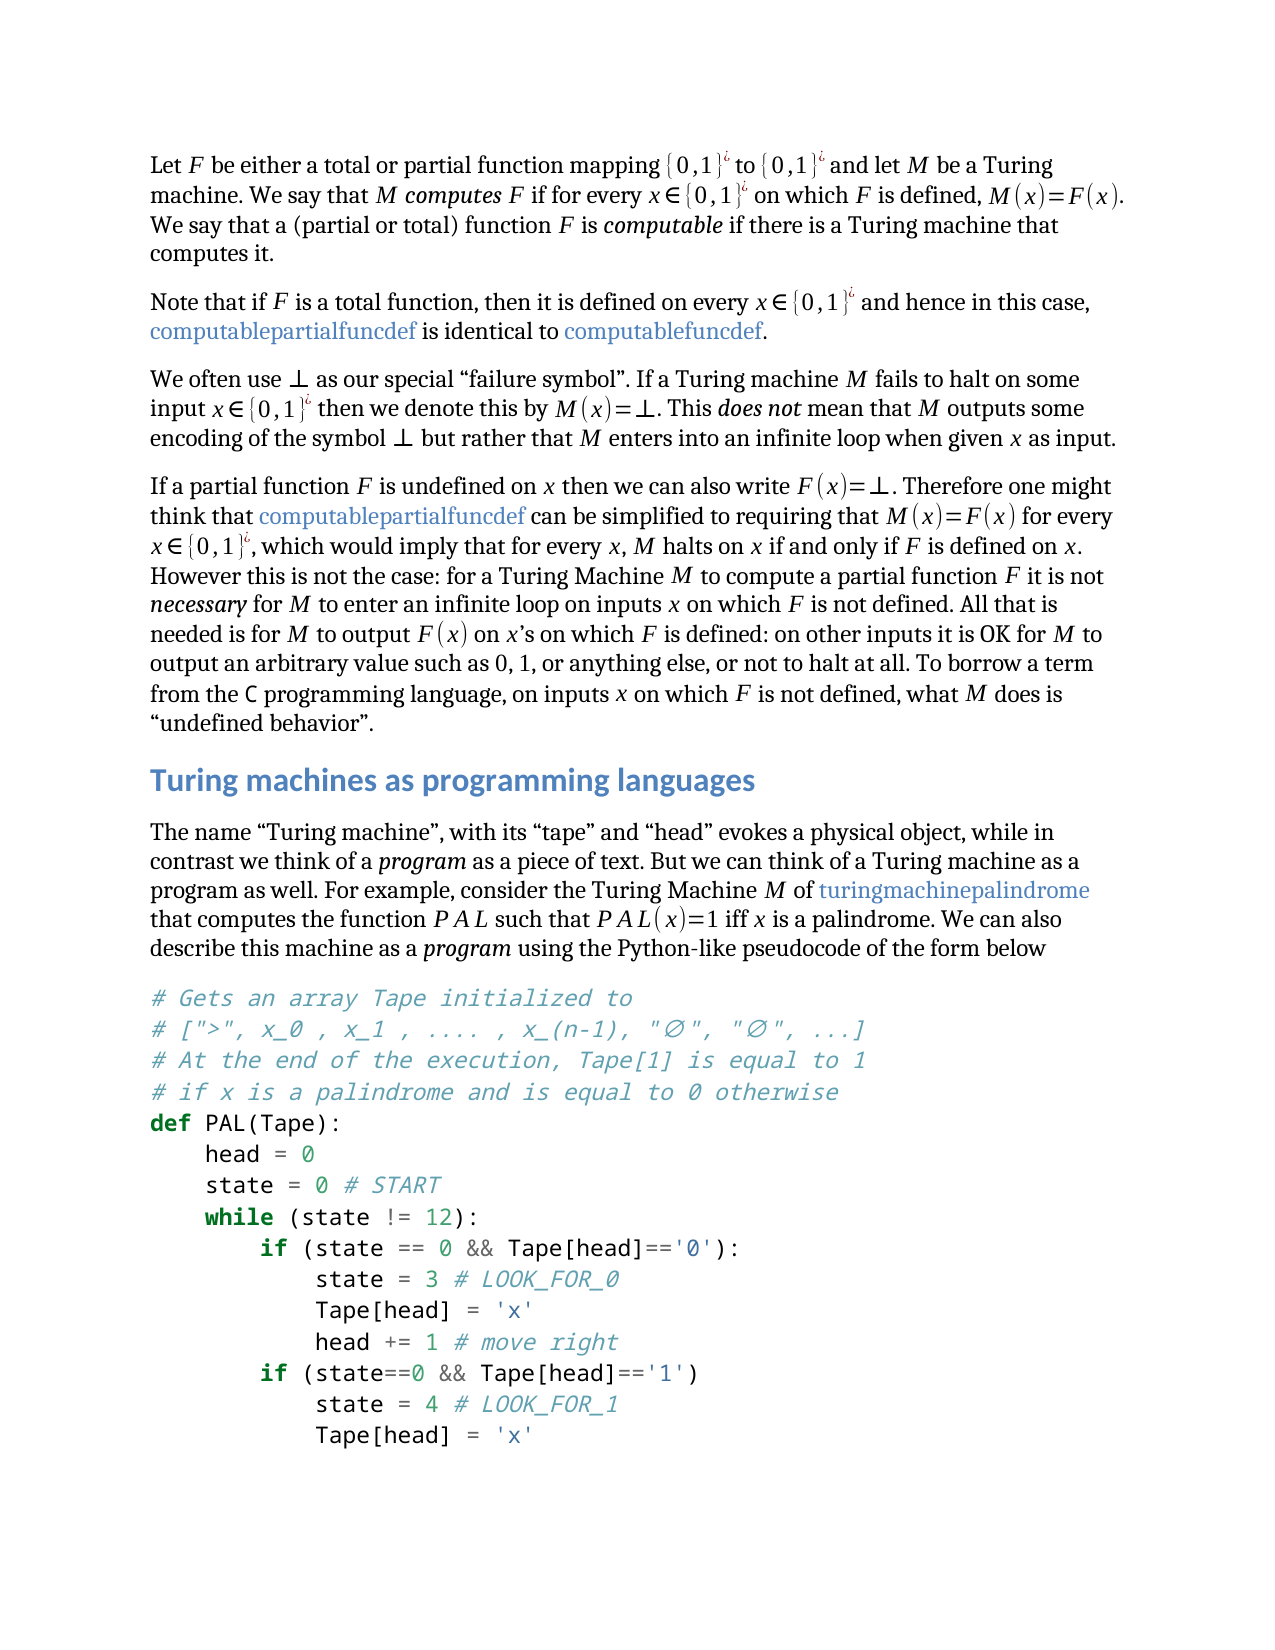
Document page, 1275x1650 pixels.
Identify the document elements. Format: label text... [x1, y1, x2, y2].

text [150, 982, 1125, 1451]
text We often use as our special “failure symbol”. If a Turing machine fails to halt on some input then we denote this by . This does not mean that outputs some encoding of the symbol but rather that enters into an infinite loop when given as input. [150, 365, 1125, 452]
subtitle Turing machines as programming languages [150, 759, 1125, 799]
text Let be either a total or partial function mapping to and let be a Turing machine. We say that computes if for every on which is defined, . We say that a (partial or total) function is computable if there is a Turing machine that computes it. [150, 150, 1125, 268]
text Note that if is a total function, then it is defined on every and hence in this case, computablepartialfuncdef is identical to computablefuncdef. [150, 287, 1125, 346]
text The name “Turing machine”, with its “tape” and “head” evokes a physical object, while in contrast we think of a program as a piece of text. But we can think of a Turing machine as a program as well. For example, consider the Turing Machine of turingmachinepalindrome that computes the function such that iff is a palindrome. We can also describe this machine as a program using the Python-like pseudocode of the form below [150, 818, 1125, 963]
text If a partial function is undefined on then we can also write . Therefore one might think that computablepartialfuncdef can be simplified to requiring that for every , which would imply that for every , halts on if and only if is defined on . However this is not the case: for a Turing Machine to compute a partial function it is not necessary for to enter an infinite loop on inputs on which is not defined. All that is needed is for to output on ’s on which is defined: on other inputs it is OK for to output an arbitrary value such as , , or anything else, or not to halt at all. To borrow a term from the C programming language, on inputs on which is not defined, what does is “undefined behavior”. [150, 471, 1125, 738]
